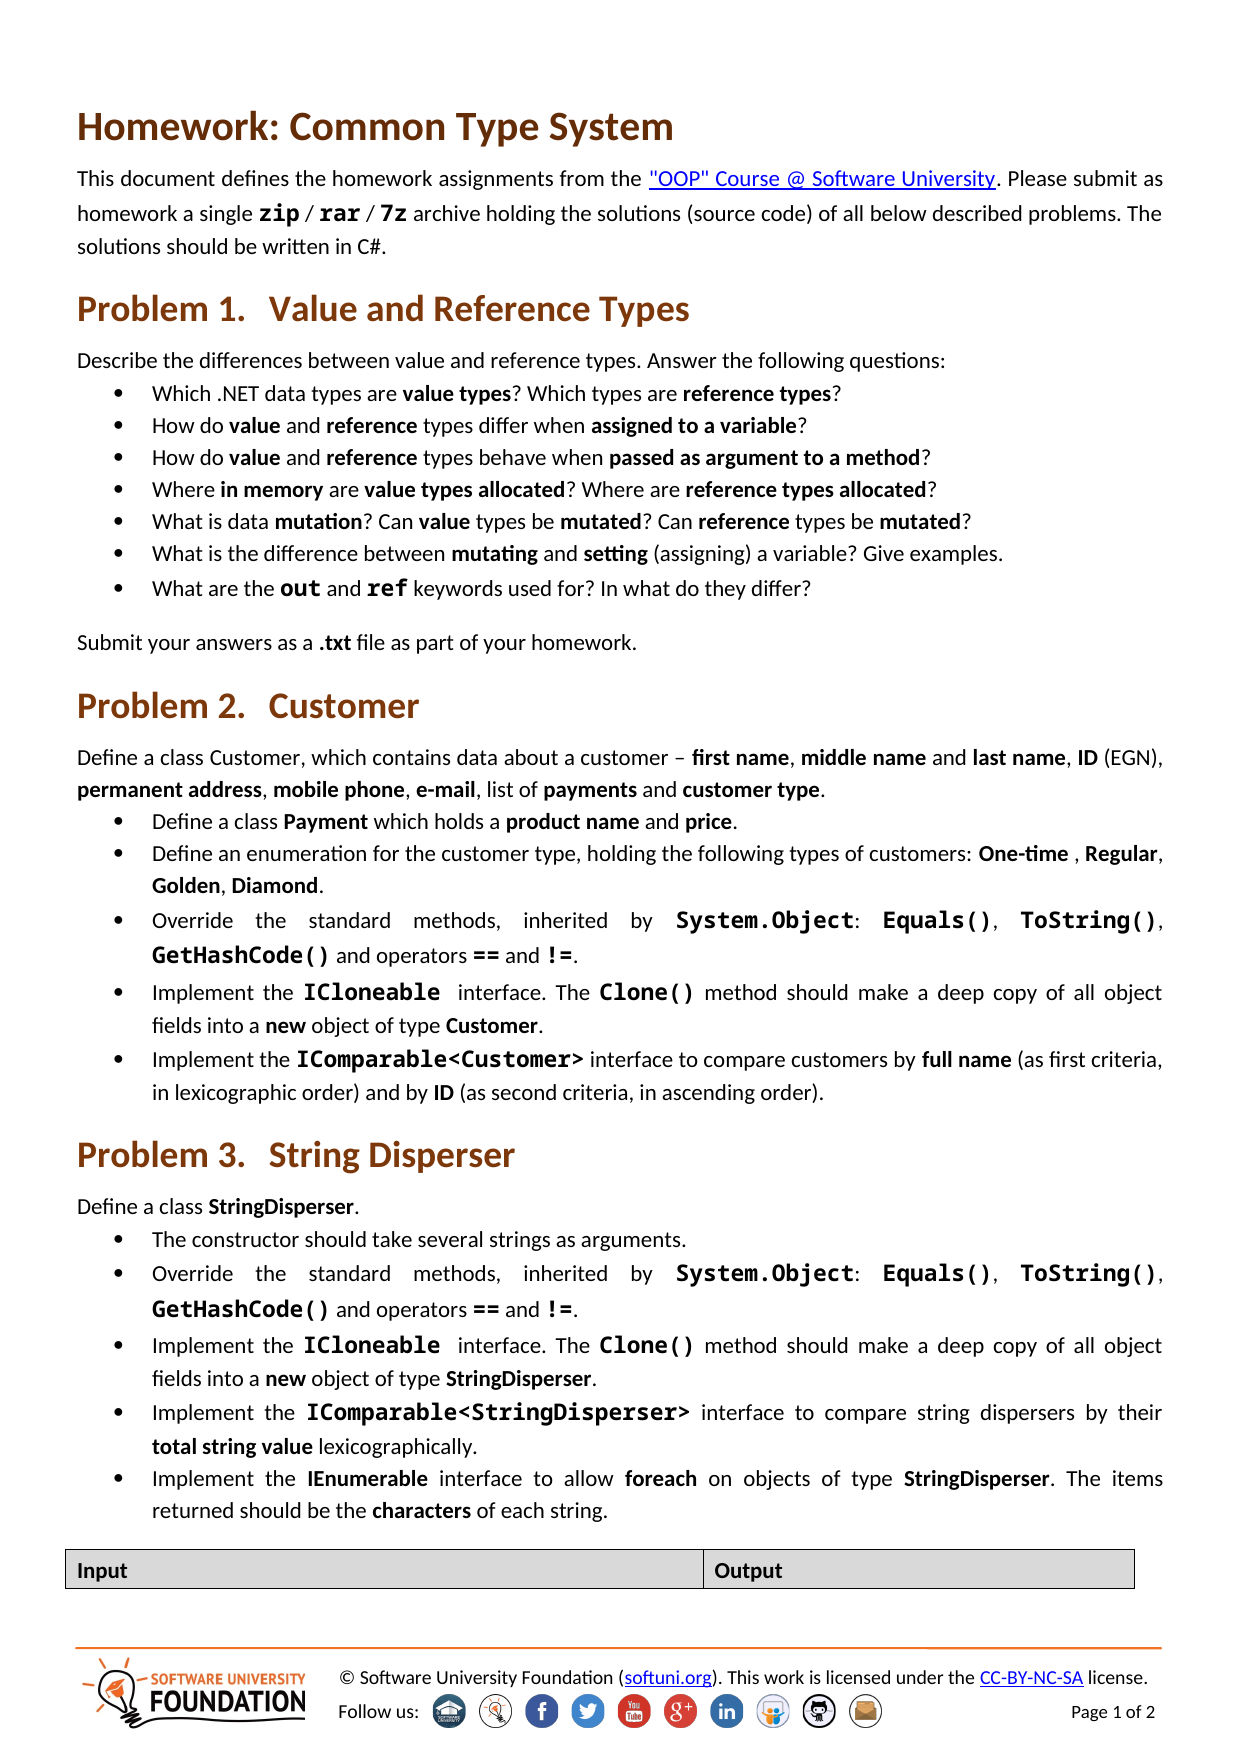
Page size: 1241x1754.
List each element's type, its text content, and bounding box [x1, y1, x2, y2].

table_header Input [66, 1550, 703, 1588]
subtitle Customer [77, 682, 1163, 727]
list Define an enumeration for the customer type, holding the following types of customers: One-time , Regular, Golden, Diamond. [114, 839, 1163, 899]
text Define a class StringDisperser. [77, 1192, 1163, 1221]
list What is the difference between mutating and setting (assigning) a variable? Give examples. [114, 539, 1163, 568]
text Describe the differences between value and reference types. Answer the following questions: [77, 346, 1163, 374]
picture [802, 1694, 836, 1728]
list Which .NET data types are value types? Which types are reference types? [114, 379, 1163, 407]
picture [849, 1694, 882, 1728]
picture [81, 1656, 305, 1729]
list How do value and reference types differ when assigned to a variable? [114, 411, 1163, 439]
text Submit your answers as a .txt file as part of your homework. [77, 628, 1163, 657]
text Define a class Customer, which contains data about a customer – first name, middle name and last name, ID (EGN), permanent address, mobile phone, e-mail, list of payments and customer type. [77, 743, 1163, 803]
subtitle String Disperser [77, 1131, 1163, 1177]
list What is data mutation? Can value types be mutated? Can reference types be mutated? [114, 507, 1163, 535]
picture [710, 1694, 744, 1728]
list Implement the IComparable<Customer> interface to compare customers by full name (as first criteria, in lexicographic order) and by ID (as second criteria, in ascending order). [114, 1043, 1163, 1106]
subtitle Homework: Common Type System [77, 99, 1163, 150]
picture [571, 1694, 605, 1728]
picture [756, 1694, 790, 1728]
picture [525, 1694, 559, 1728]
list Implement the IComparable<StringDisperser> interface to compare string dispersers by their total string value lexicographically. [114, 1396, 1163, 1460]
list Define a class Payment which holds a product name and price. [114, 807, 1163, 835]
list What are the out and ref keywords used for? In what do they differ? [114, 572, 1163, 603]
table_header Output [704, 1550, 1134, 1588]
list Override the standard methods, inherited by System.Object: Equals(), ToString(), GetHashCode() and operators == and !=. [114, 903, 1163, 971]
list Where in memory are value types allocated? Where are reference types allocated? [114, 475, 1163, 503]
picture [479, 1694, 512, 1728]
list Implement the ICloneable interface. The Clone() method should make a deep copy of all object fields into a new object of type Customer. [114, 975, 1163, 1039]
list Override the standard methods, inherited by System.Object: Equals(), ToString(), GetHashCode() and operators == and !=. [114, 1257, 1163, 1324]
picture [664, 1694, 697, 1728]
text This document defines the homework assignments from the "OOP" Course @ Software University. Please submit as homework a single zip / rar / 7z archive holding the solutions (source code) of all below described problems. The solutions should be written in C#. [77, 164, 1163, 260]
list How do value and reference types behave when passed as argument to a method? [114, 443, 1163, 471]
picture [432, 1694, 466, 1728]
subtitle Value and Reference Types [77, 285, 1163, 331]
list Implement the IEnumerable interface to allow foreach on objects of type StringDisperser. The items returned should be the characters of each string. [114, 1464, 1163, 1524]
picture [617, 1694, 651, 1728]
list Implement the ICloneable interface. The Clone() method should make a deep copy of all object fields into a new object of type StringDisperser. [114, 1329, 1163, 1392]
list The constructor should take several strings as arguments. [114, 1225, 1163, 1253]
